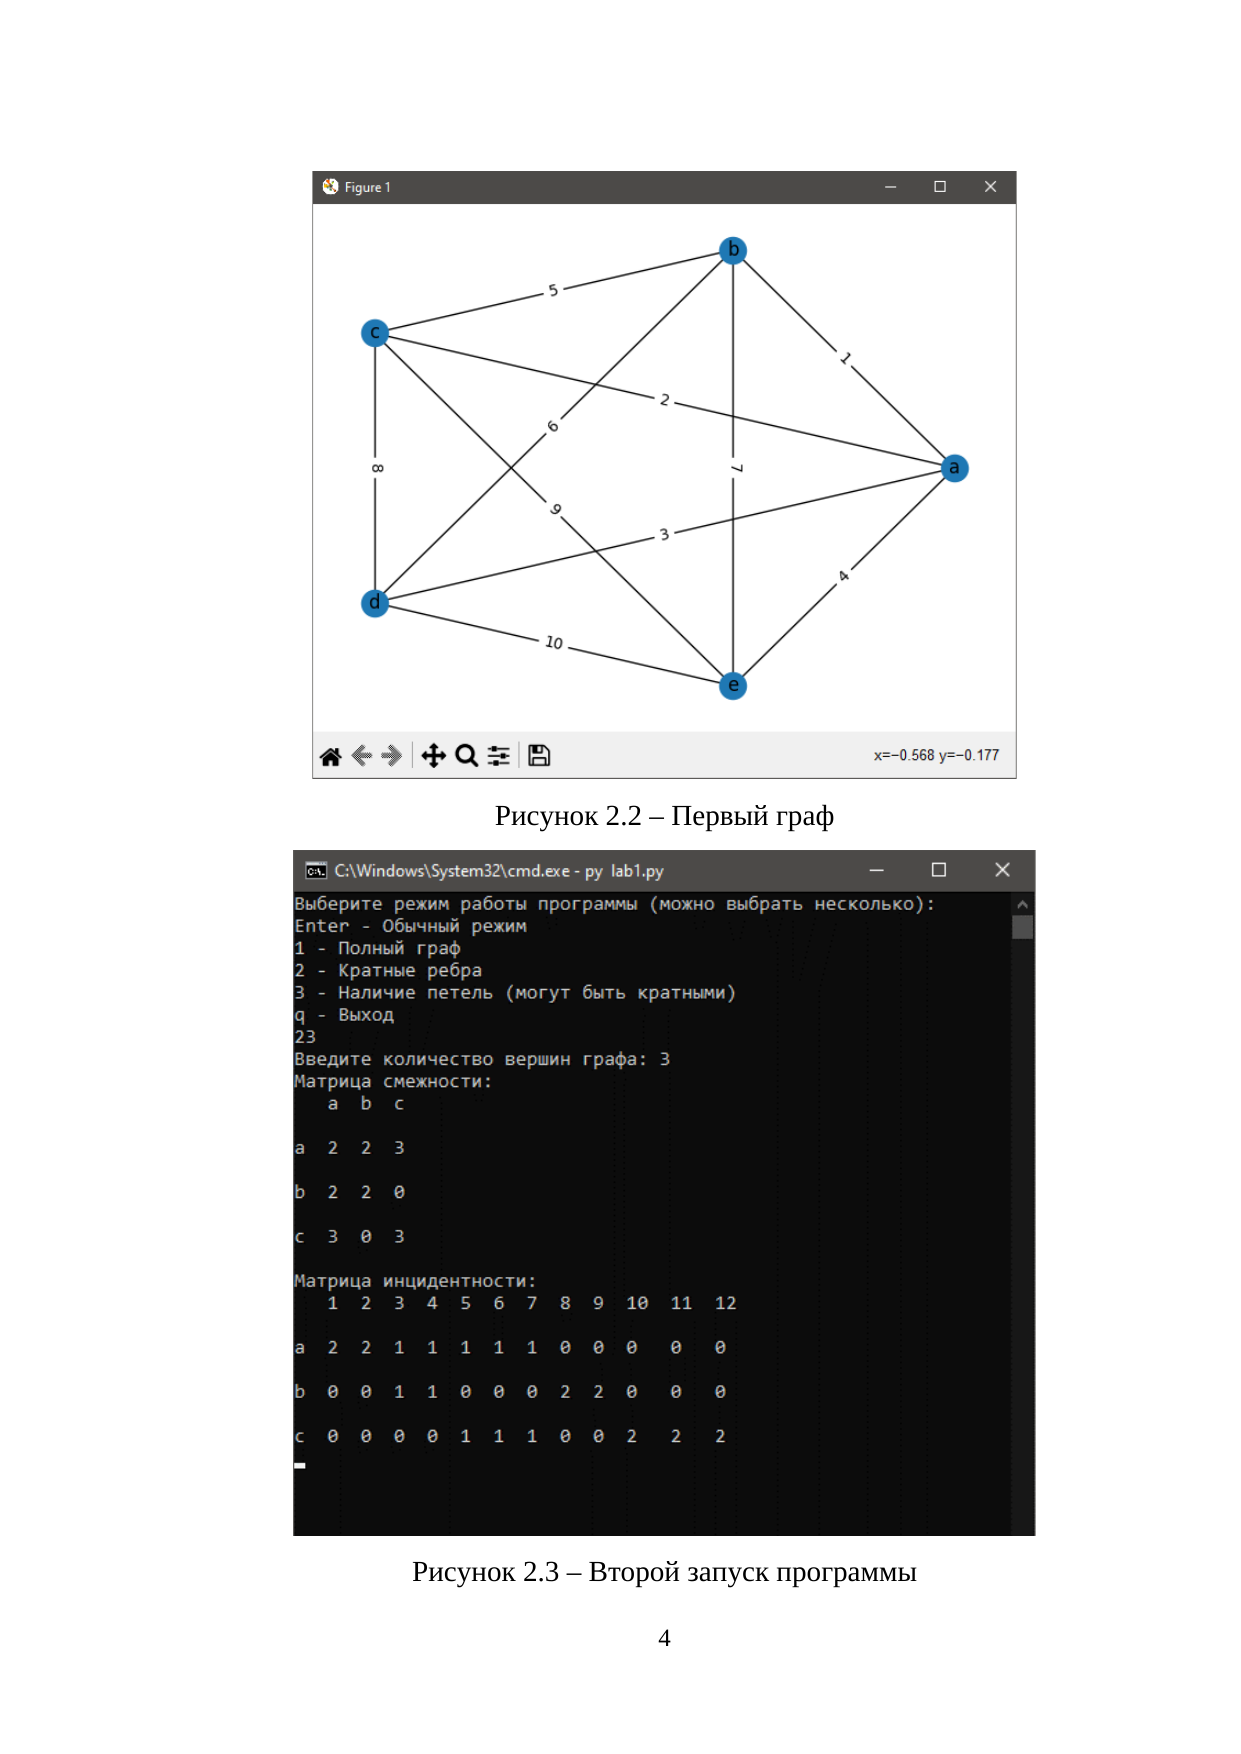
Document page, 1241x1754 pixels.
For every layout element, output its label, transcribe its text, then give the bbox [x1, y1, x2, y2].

picture [293, 850, 1036, 1536]
text Рисунок 2.3 – Второй запуск программы [177, 1554, 1152, 1588]
picture [312, 171, 1017, 779]
text Рисунок 2.2 – Первый граф [177, 798, 1152, 831]
